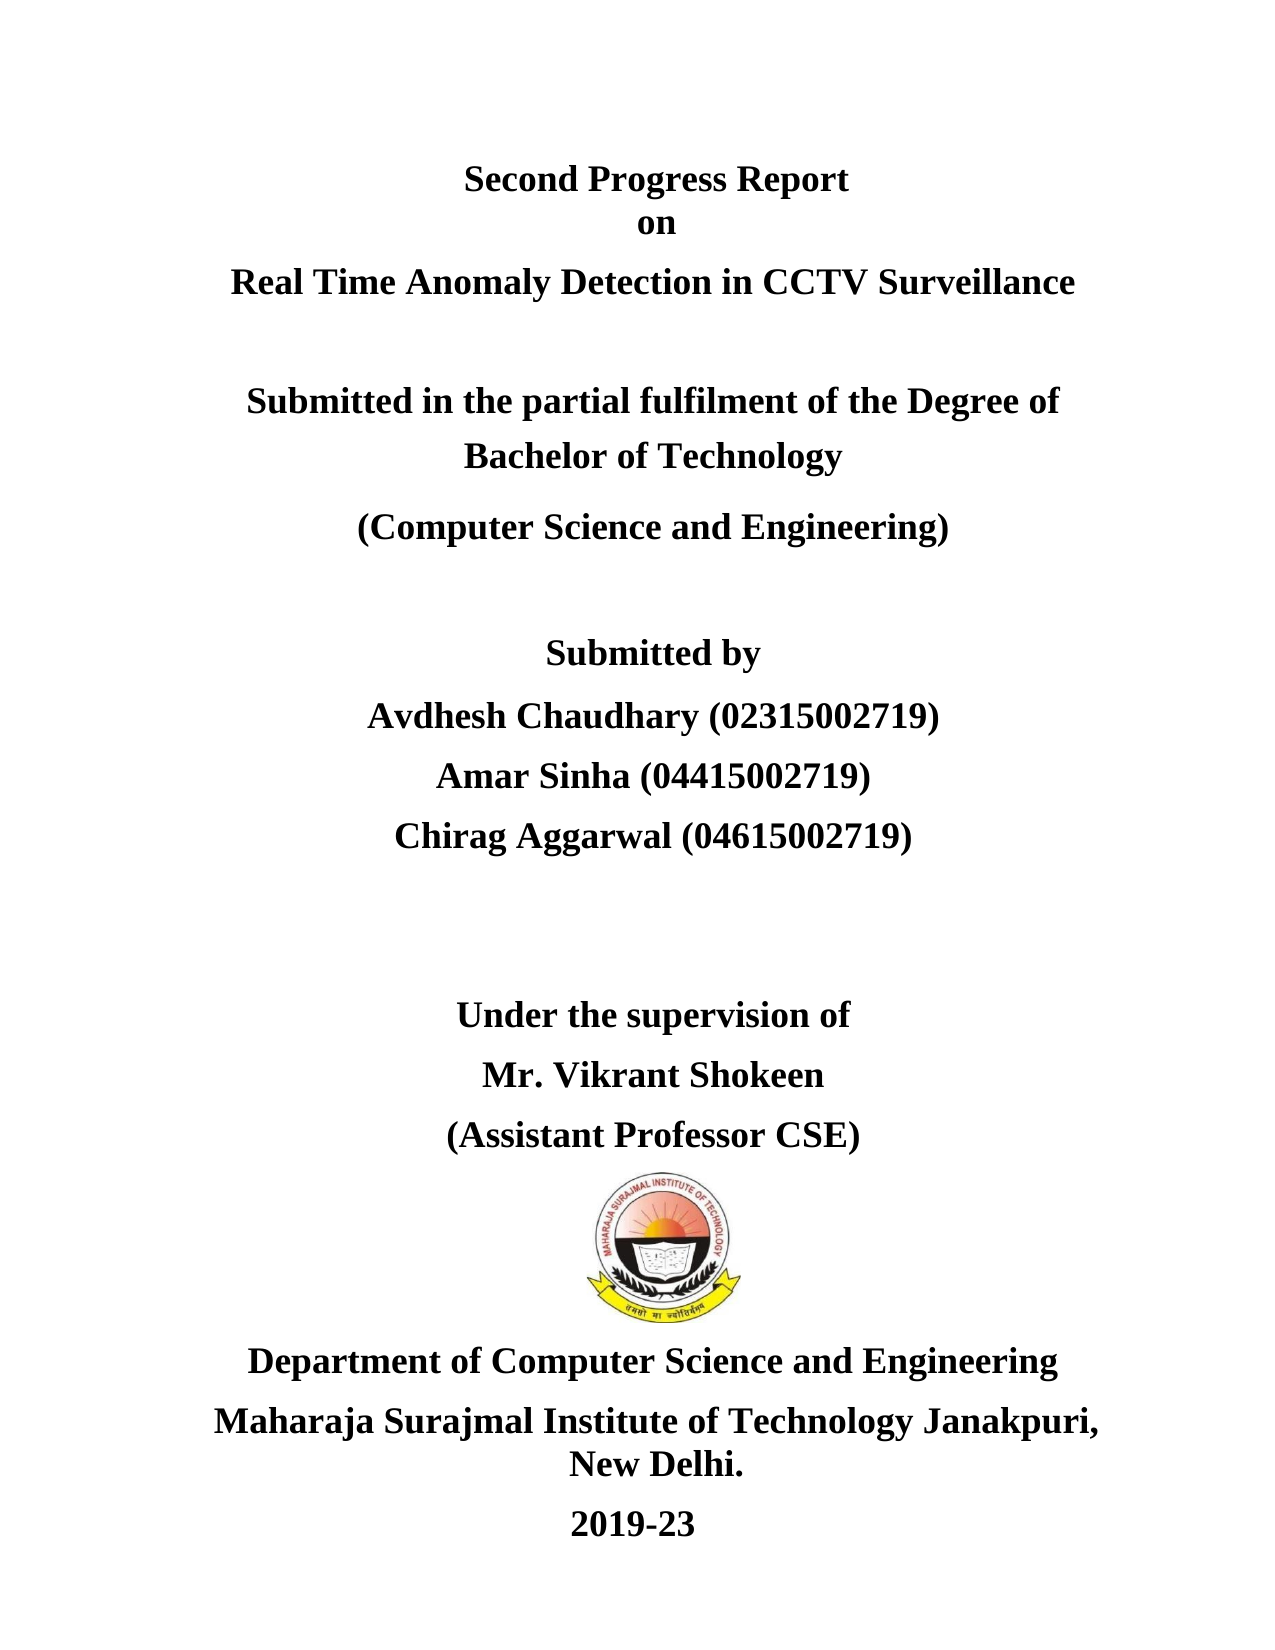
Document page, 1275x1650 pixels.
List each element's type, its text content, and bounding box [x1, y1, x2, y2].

text Maharaja Surajmal Institute of Technology Janakpuri, New Delhi. [190, 1399, 1123, 1485]
text Amar Sinha (04415002719) [190, 754, 1117, 797]
text (Computer Science and Engineering) [183, 504, 1123, 547]
text (Assistant Professor CSE) [417, 1112, 889, 1156]
text Under the supervision of [417, 993, 889, 1036]
text Chirag Aggarwal (04615002719) [190, 813, 1117, 857]
text Submitted by [190, 631, 1117, 674]
text Avdhesh Chaudhary (02315002719) [190, 694, 1117, 737]
text Mr. Vikrant Shokeen [417, 1053, 889, 1096]
text Real Time Anomaly Detection in CCTV Surveillance [190, 259, 1117, 302]
text Second Progress Report on [456, 156, 856, 243]
text Submitted in the partial fulfilment of the Degree of Bachelor of Technology [184, 379, 1123, 476]
text 2019-23 [513, 1502, 753, 1545]
text Department of Computer Science and Engineering [190, 1339, 1116, 1382]
picture [586, 1172, 741, 1323]
